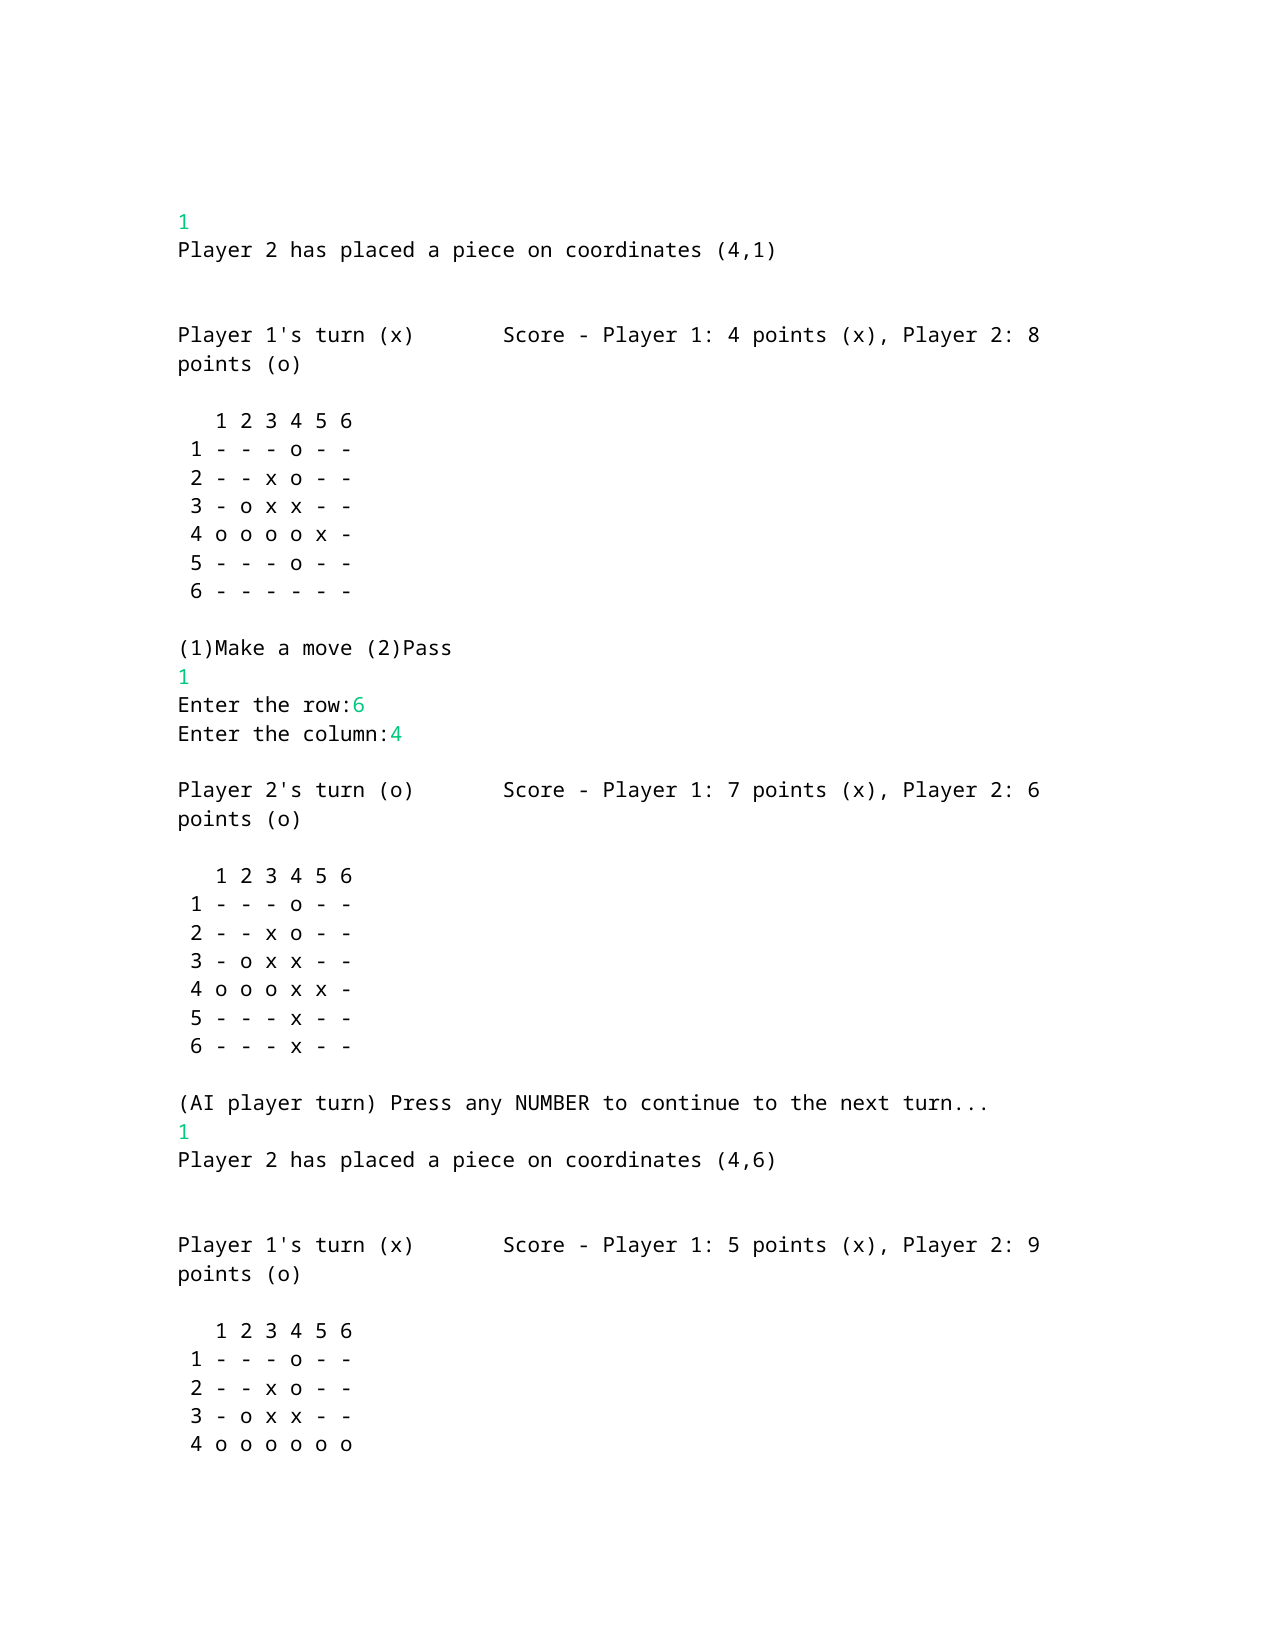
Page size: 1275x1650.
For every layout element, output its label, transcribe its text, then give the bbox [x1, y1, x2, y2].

text 4 o o o x x - [177, 974, 1098, 1003]
text 6 - - - - - - [177, 576, 1098, 605]
text Player 2 has placed a piece on coordinates (4,6) [177, 1145, 1098, 1174]
text 1 2 3 4 5 6 [177, 1316, 1098, 1344]
text 4 o o o o o o [177, 1429, 1098, 1458]
text Player 2's turn (o) Score - Player 1: 7 points (x), Player 2: 6 points (o) [177, 776, 1098, 832]
text 1 [177, 207, 1098, 235]
text 1 [177, 662, 1098, 690]
text 1 - - - o - - [177, 889, 1098, 918]
text 3 - o x x - - [177, 491, 1098, 519]
text (1)Make a move (2)Pass [177, 633, 1098, 662]
text Player 1's turn (x) Score - Player 1: 5 points (x), Player 2: 9 points (o) [177, 1231, 1098, 1287]
text Player 2 has placed a piece on coordinates (4,1) [177, 235, 1098, 264]
text 3 - o x x - - [177, 946, 1098, 974]
text 1 2 3 4 5 6 [177, 406, 1098, 434]
text 4 o o o o x - [177, 519, 1098, 548]
text 5 - - - o - - [177, 548, 1098, 576]
text (AI player turn) Press any NUMBER to continue to the next turn... [177, 1088, 1098, 1117]
text 6 - - - x - - [177, 1031, 1098, 1060]
text 3 - o x x - - [177, 1401, 1098, 1429]
text Player 1's turn (x) Score - Player 1: 4 points (x), Player 2: 8 points (o) [177, 321, 1098, 377]
text 1 2 3 4 5 6 [177, 861, 1098, 889]
text 1 [177, 1117, 1098, 1145]
text 5 - - - x - - [177, 1003, 1098, 1031]
text 2 - - x o - - [177, 1373, 1098, 1401]
text 1 - - - o - - [177, 1344, 1098, 1373]
text 1 - - - o - - [177, 434, 1098, 463]
text 2 - - x o - - [177, 463, 1098, 491]
text 2 - - x o - - [177, 918, 1098, 946]
text Enter the row:6 [177, 690, 1098, 719]
text Enter the column:4 [177, 719, 1098, 747]
